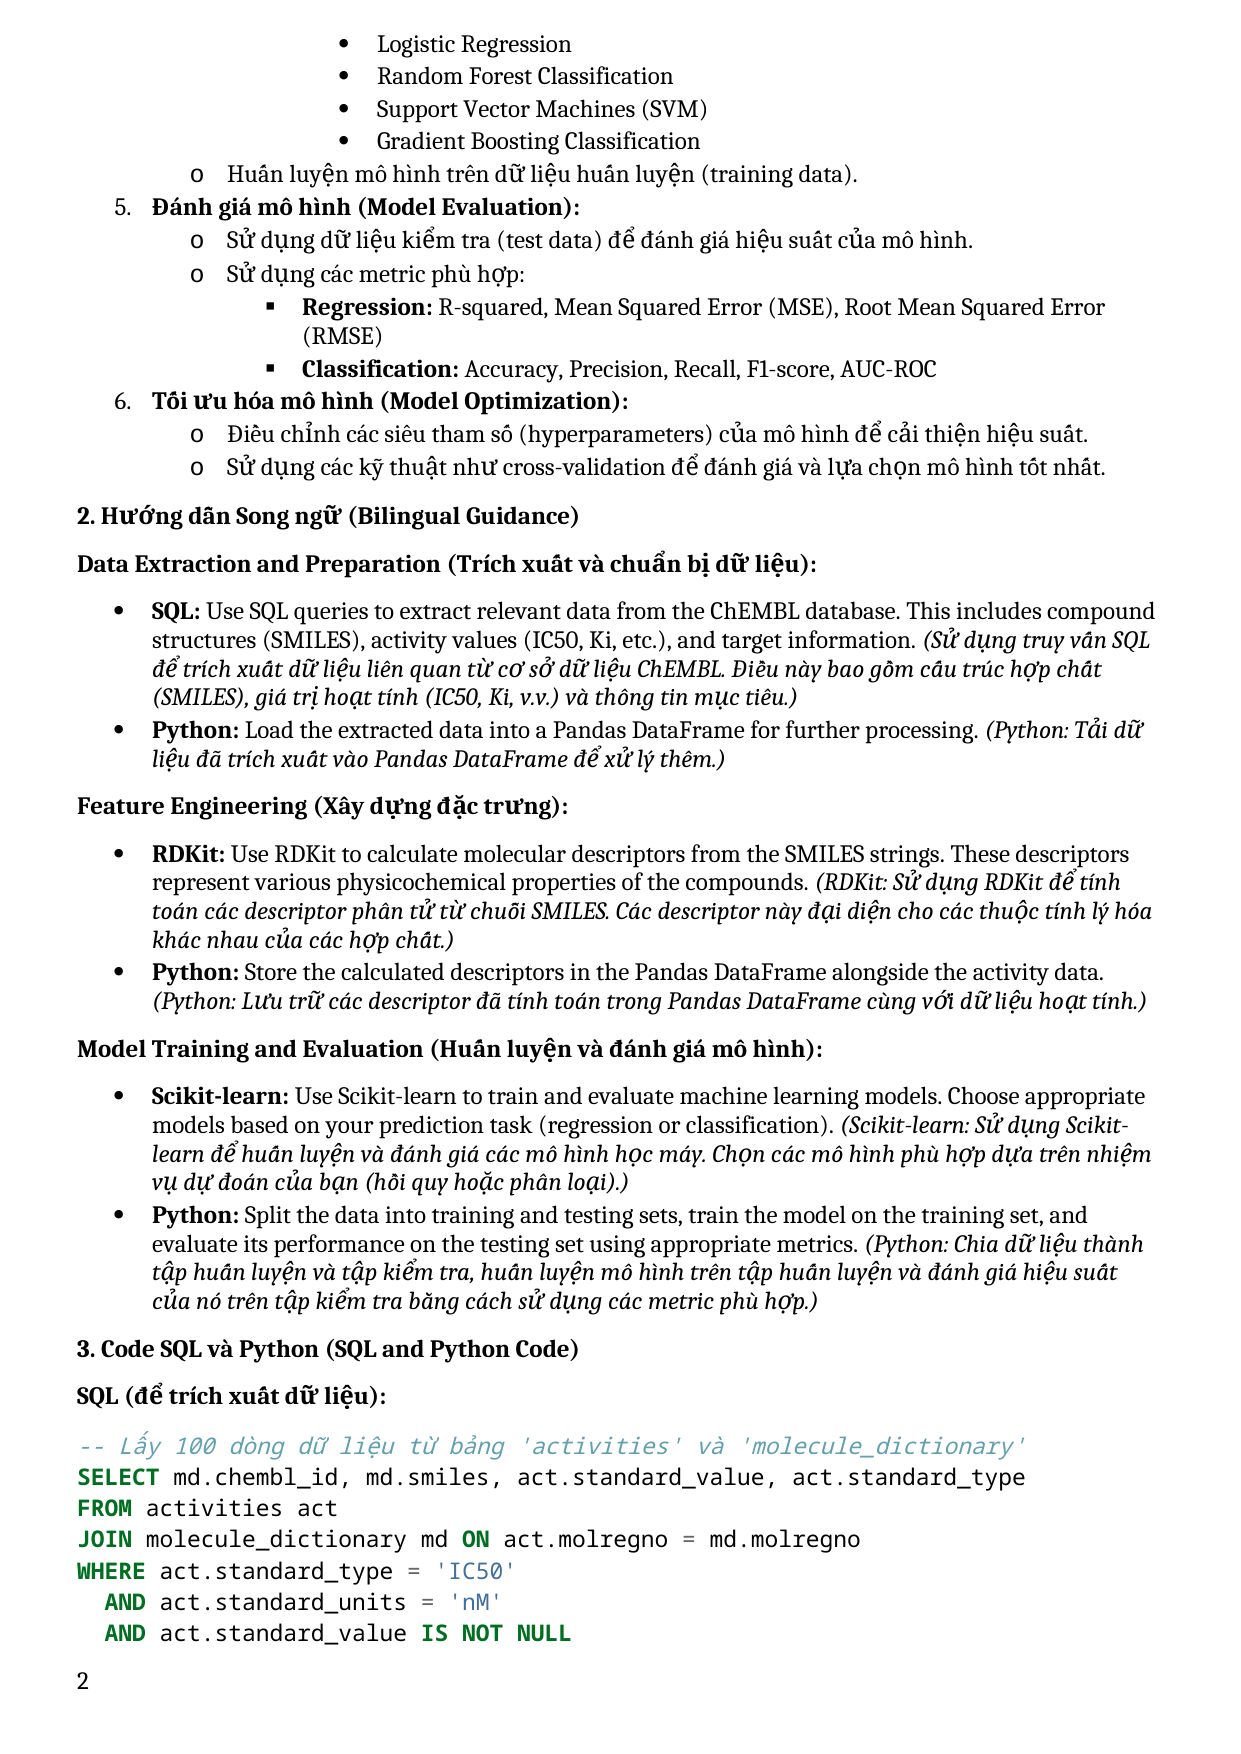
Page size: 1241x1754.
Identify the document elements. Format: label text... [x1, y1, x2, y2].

list Điều chỉnh các siêu tham số (hyperparameters) của mô hình để cải thiện hiệu suất. [189, 419, 1163, 449]
list RDKit: Use RDKit to calculate molecular descriptors from the SMILES strings. These descriptors represent various physicochemical properties of the compounds. (RDKit: Sử dụng RDKit để tính toán các descriptor phân tử từ chuỗi SMILES. Các descriptor này đại diện cho các thuộc tính lý hóa khác nhau của các hợp chất.) [114, 839, 1163, 954]
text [77, 1429, 1163, 1648]
list Gradient Boosting Classification [339, 127, 1163, 156]
list Python: Store the calculated descriptors in the Pandas DataFrame alongside the activity data. (Python: Lưu trữ các descriptor đã tính toán trong Pandas DataFrame cùng với dữ liệu hoạt tính.) [114, 958, 1163, 1016]
list SQL: Use SQL queries to extract relevant data from the ChEMBL database. This includes compound structures (SMILES), activity values (IC50, Ki, etc.), and target information. (Sử dụng truy vấn SQL để trích xuất dữ liệu liên quan từ cơ sở dữ liệu ChEMBL. Điều này bao gồm cấu trúc hợp chất (SMILES), giá trị hoạt tính (IC50, Ki, v.v.) và thông tin mục tiêu.) [114, 597, 1163, 712]
list Random Forest Classification [339, 62, 1163, 91]
list Regression: R-squared, Mean Squared Error (MSE), Root Mean Squared Error (RMSE) [264, 293, 1163, 351]
text Feature Engineering (Xây dựng đặc trưng): [77, 792, 1163, 821]
list Logistic Regression [339, 29, 1163, 58]
text Model Training and Evaluation (Huấn luyện và đánh giá mô hình): [77, 1034, 1163, 1063]
list Sử dụng các kỹ thuật như cross-validation để đánh giá và lựa chọn mô hình tốt nhất. [189, 453, 1163, 483]
list Scikit-learn: Use Scikit-learn to train and evaluate machine learning models. Choose appropriate models based on your prediction task (regression or classification). (Scikit-learn: Sử dụng Scikit-learn để huấn luyện và đánh giá các mô hình học máy. Chọn các mô hình phù hợp dựa trên nhiệm vụ dự đoán của bạn (hồi quy hoặc phân loại).) [114, 1082, 1163, 1197]
list Sử dụng các metric phù hợp: [189, 259, 1163, 289]
text 3. Code SQL và Python (SQL and Python Code) [77, 1334, 1163, 1363]
list Support Vector Machines (SVM) [339, 94, 1163, 123]
list Đánh giá mô hình (Model Evaluation): [114, 193, 1163, 222]
text 2. Hướng dẫn Song ngữ (Bilingual Guidance) [77, 502, 1163, 531]
text Data Extraction and Preparation (Trích xuất và chuẩn bị dữ liệu): [77, 549, 1163, 578]
list Python: Load the extracted data into a Pandas DataFrame for further processing. (Python: Tải dữ liệu đã trích xuất vào Pandas DataFrame để xử lý thêm.) [114, 716, 1163, 773]
list Classification: Accuracy, Precision, Recall, F1-score, AUC-ROC [264, 354, 1163, 383]
list Tối ưu hóa mô hình (Model Optimization): [114, 387, 1163, 416]
list Python: Split the data into training and testing sets, train the model on the training set, and evaluate its performance on the testing set using appropriate metrics. (Python: Chia dữ liệu thành tập huấn luyện và tập kiểm tra, huấn luyện mô hình trên tập huấn luyện và đánh giá hiệu suất của nó trên tập kiểm tra bằng cách sử dụng các metric phù hợp.) [114, 1201, 1163, 1316]
list Huấn luyện mô hình trên dữ liệu huấn luyện (training data). [189, 159, 1163, 189]
text SQL (để trích xuất dữ liệu): [77, 1382, 1163, 1411]
list Sử dụng dữ liệu kiểm tra (test data) để đánh giá hiệu suất của mô hình. [189, 226, 1163, 256]
